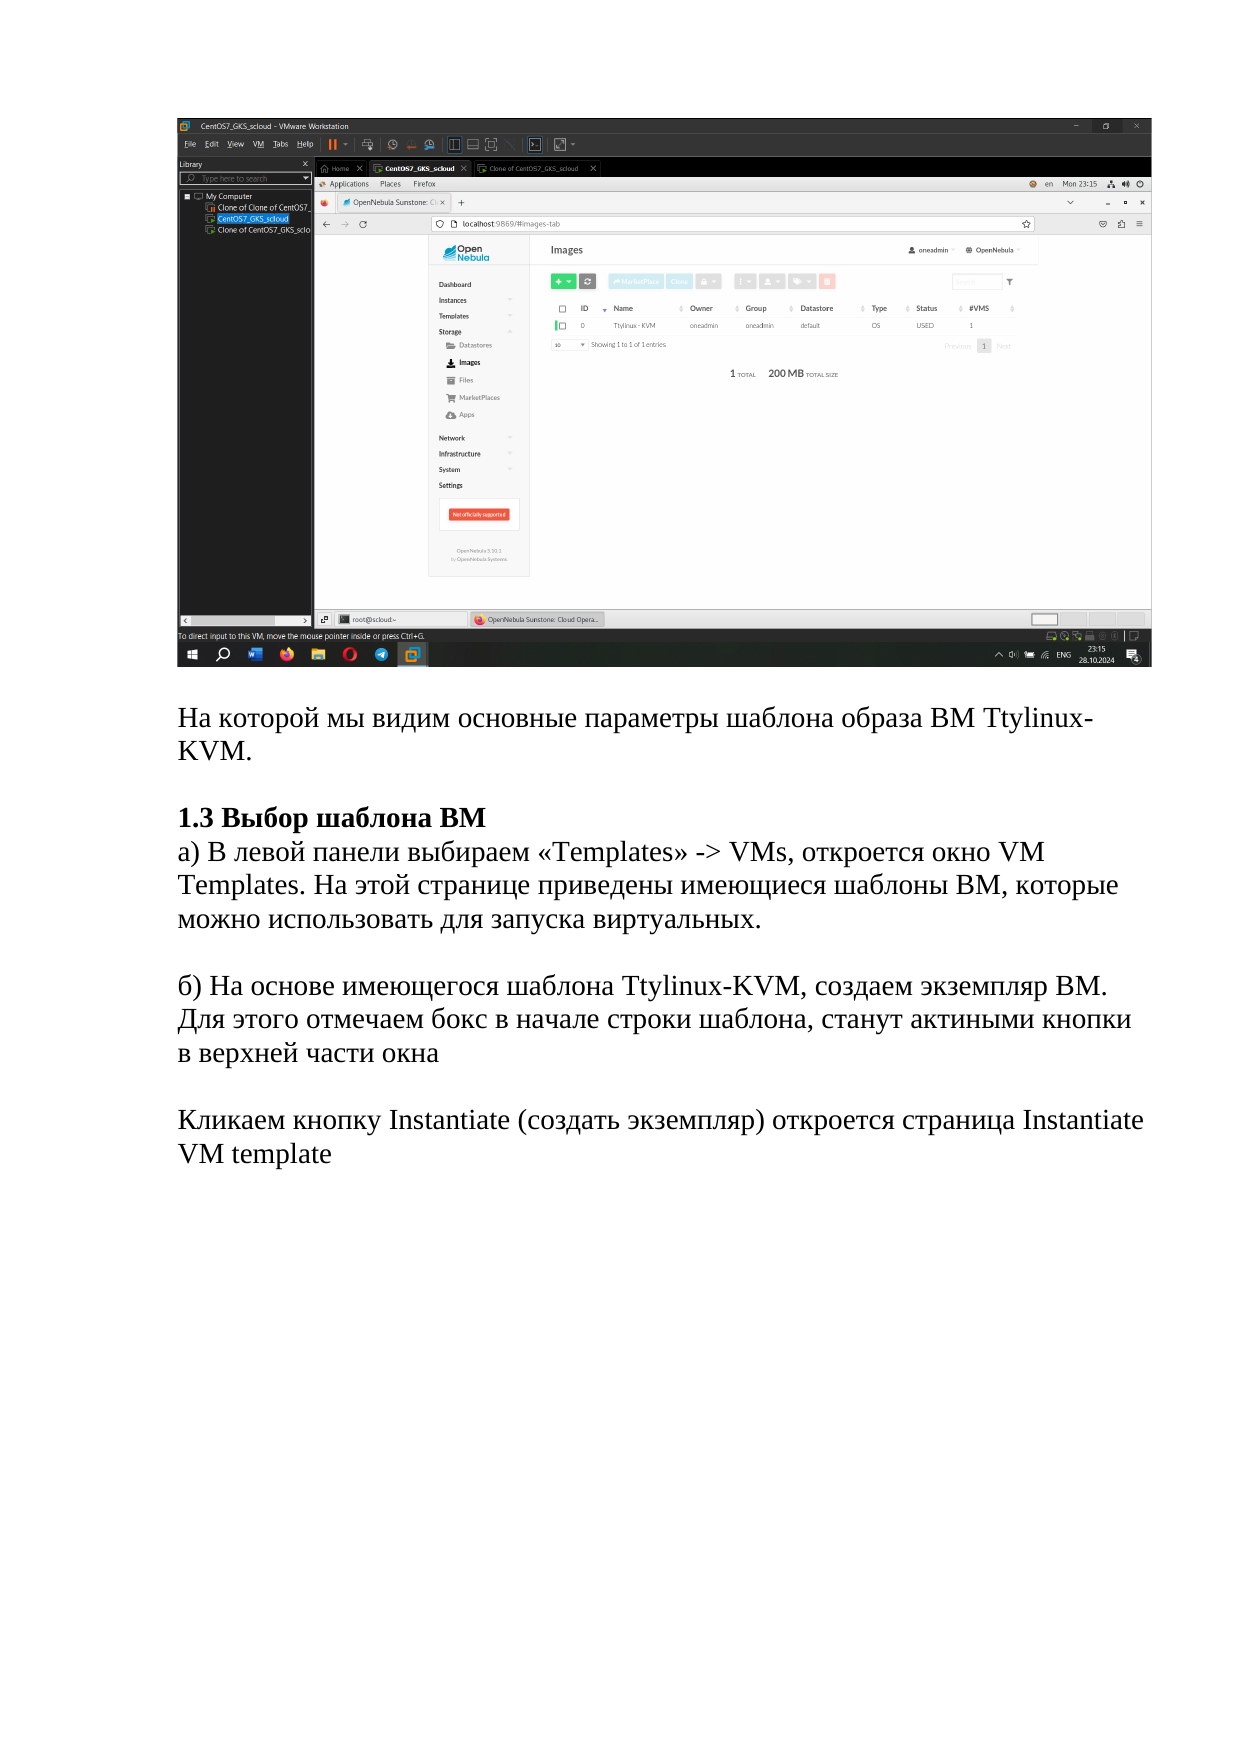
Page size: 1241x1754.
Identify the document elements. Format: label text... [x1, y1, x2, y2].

text 1.3 Выбор шаблона ВМ [177, 800, 1152, 834]
text б) На основе имеющегося шаблона Ttylinux-KVМ, создаем экземпляр ВМ. Для этого отмечаем бокс в начале строки шаблона, станут актиными кнопки в верхней части окна [177, 968, 1152, 1069]
text Кликаем кнопку Instantiate (создать экземпляр) откроется страница Instantiate VM template [177, 1102, 1152, 1169]
text а) В левой панели выбираем «Templates» -> VMs, откроется окно VM Templates. На этой странице приведены имеющиеся шаблоны ВМ, которые можно использовать для запуска виртуальных. [177, 834, 1152, 934]
text На которой мы видим основные параметры шаблона образа ВМ Ttylinux-KVM. [177, 700, 1152, 767]
picture [177, 118, 1152, 667]
